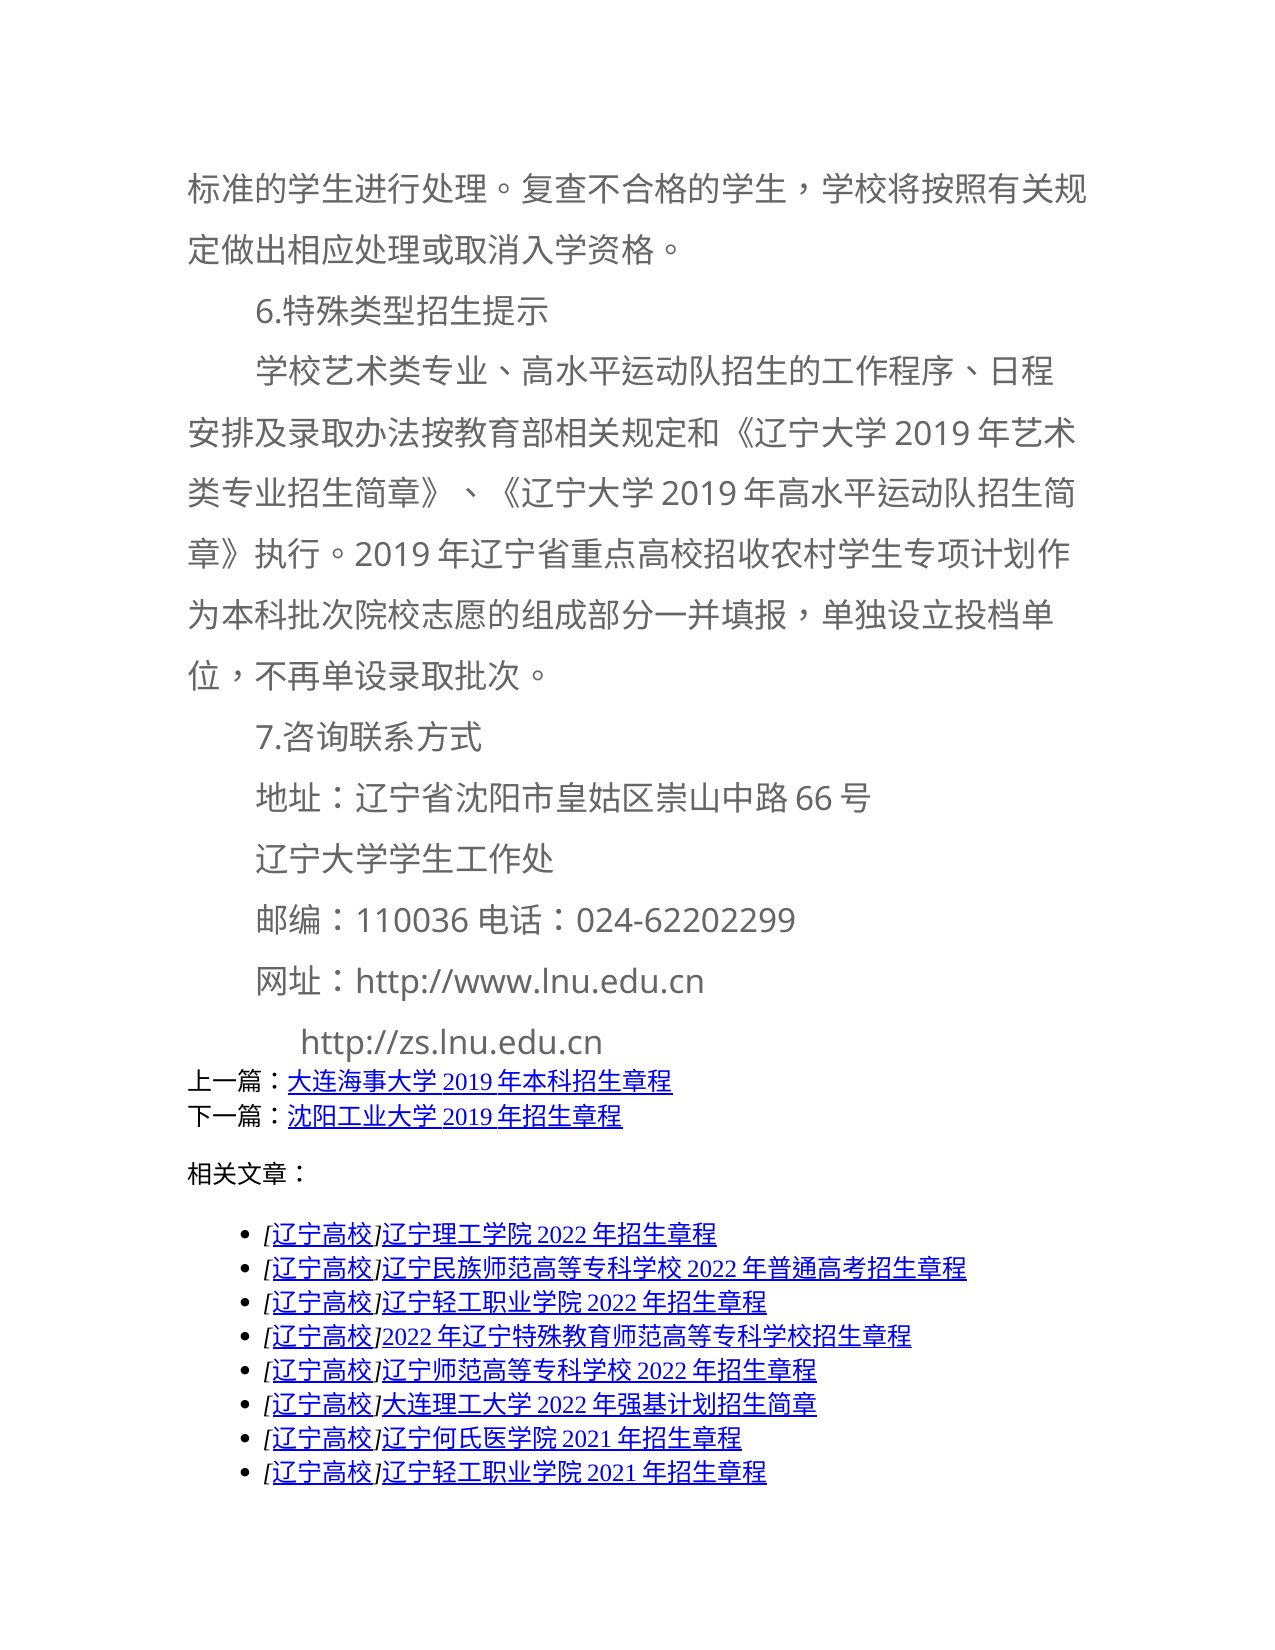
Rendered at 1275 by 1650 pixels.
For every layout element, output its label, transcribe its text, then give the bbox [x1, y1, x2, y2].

text 网址：http://www.lnu.edu.cn [187, 942, 1087, 1003]
text 地址：辽宁省沈阳市皇姑区崇山中路66号 [187, 759, 1087, 820]
list [辽宁高校]辽宁轻工职业学院2022年招生章程 [241, 1284, 1087, 1318]
text 辽宁大学学生工作处 [187, 820, 1087, 881]
text 学校艺术类专业、高水平运动队招生的工作程序、日程安排及录取办法按教育部相关规定和《辽宁大学2019年艺术类专业招生简章》、《辽宁大学2019年高水平运动队招生简章》执行。2019年辽宁省重点高校招收农村学生专项计划作为本科批次院校志愿的组成部分一并填报，单独设立投档单位，不再单设录取批次。 [187, 333, 1087, 698]
text 6.特殊类型招生提示 [187, 272, 1087, 333]
text 上一篇：大连海事大学2019年本科招生章程 下一篇：沈阳工业大学2019年招生章程 [187, 1064, 1087, 1132]
list [辽宁高校]辽宁民族师范高等专科学校2022年普通高考招生章程 [241, 1250, 1087, 1284]
text 相关文章： [187, 1157, 1087, 1191]
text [187, 150, 1087, 272]
list [辽宁高校]大连理工大学2022年强基计划招生简章 [241, 1387, 1087, 1421]
list [辽宁高校]辽宁理工学院2022年招生章程 [241, 1216, 1087, 1250]
text http://zs.lnu.edu.cn [187, 1003, 1087, 1064]
text 7.咨询联系方式 [187, 698, 1087, 759]
text 邮编：110036电话：024-62202299 [187, 881, 1087, 942]
list [辽宁高校]2022年辽宁特殊教育师范高等专科学校招生章程 [241, 1318, 1087, 1352]
list [辽宁高校]辽宁何氏医学院2021年招生章程 [241, 1421, 1087, 1455]
list [辽宁高校]辽宁师范高等专科学校2022年招生章程 [241, 1352, 1087, 1387]
list [辽宁高校]辽宁轻工职业学院2021年招生章程 [241, 1455, 1087, 1489]
